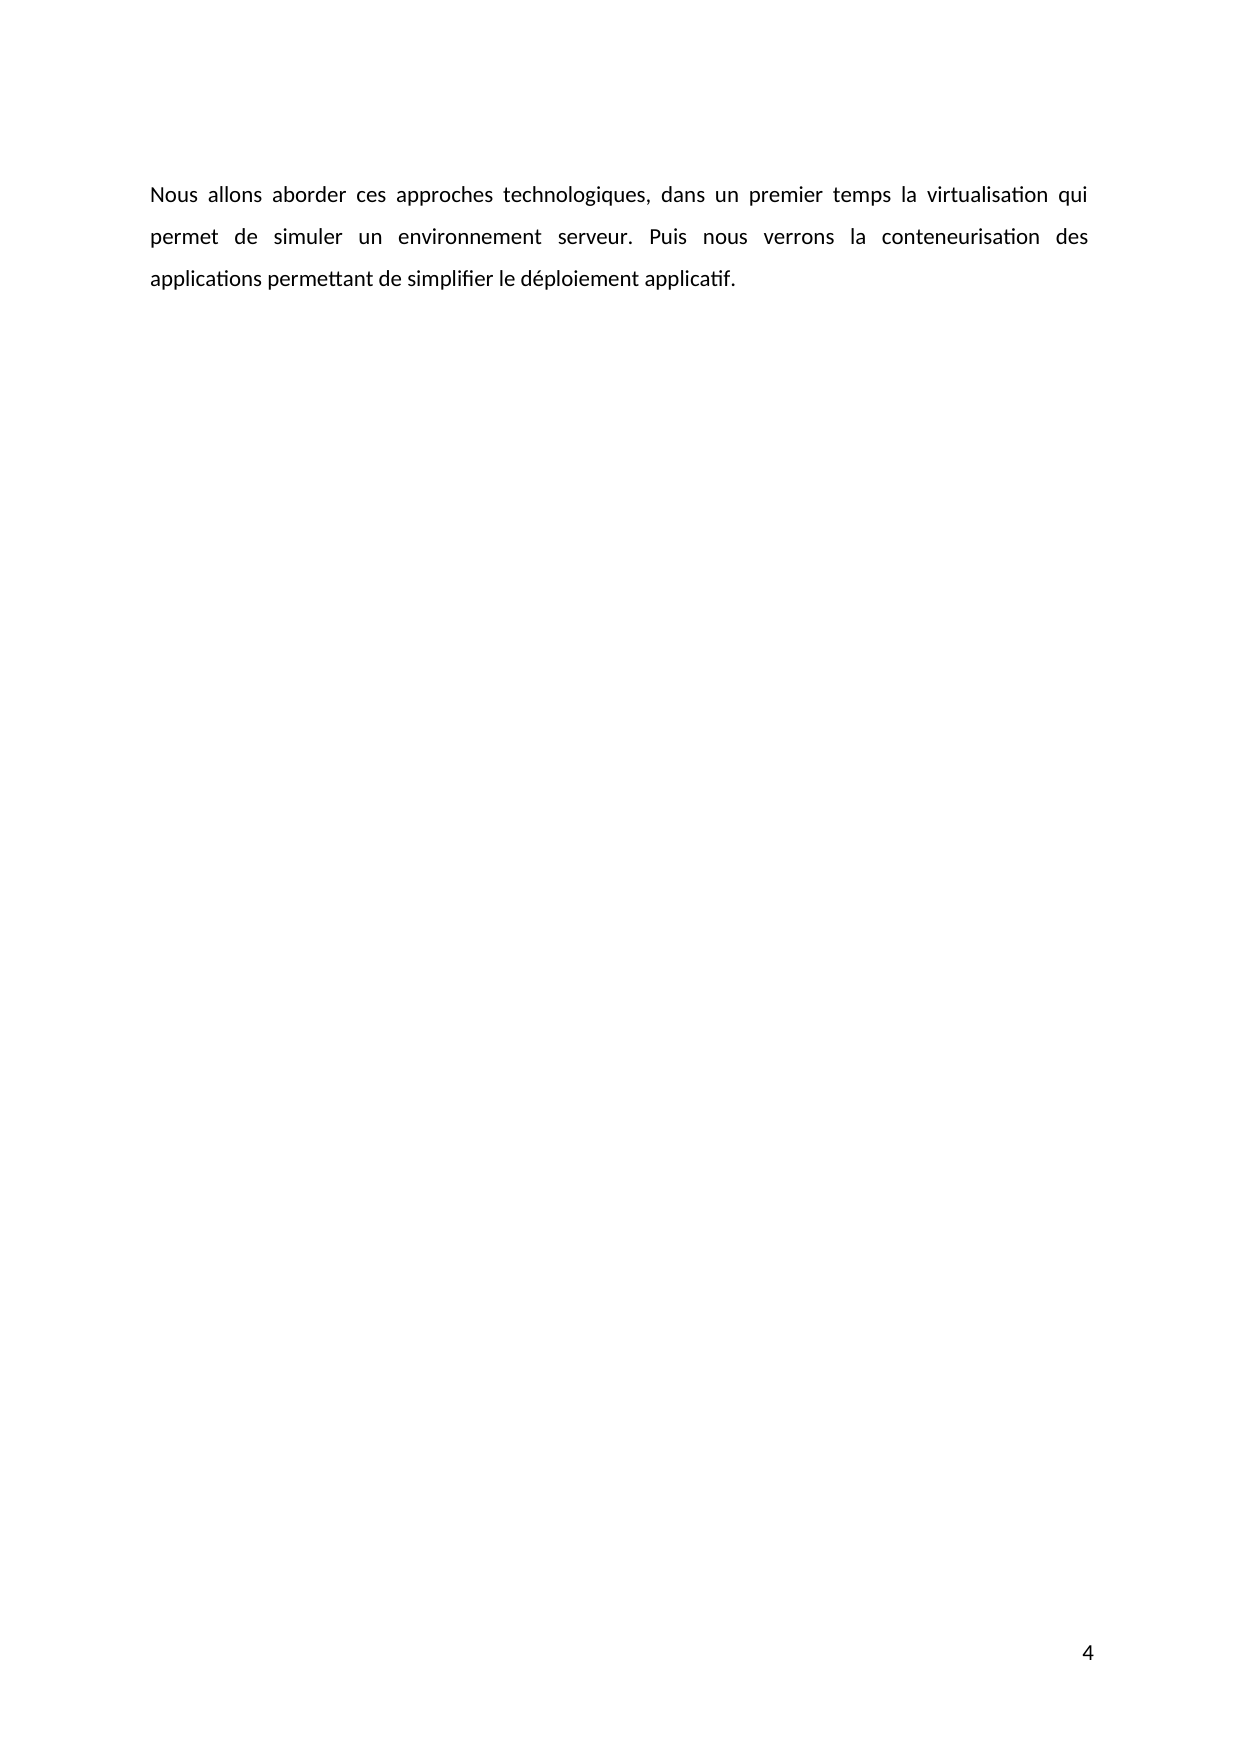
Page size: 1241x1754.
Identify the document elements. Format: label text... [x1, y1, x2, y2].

text Nous allons aborder ces approches technologiques, dans un premier temps la virtualisation qui permet de simuler un environnement serveur. Puis nous verrons la conteneurisation des applications permettant de simplifier le déploiement applicatif. [150, 180, 1090, 292]
